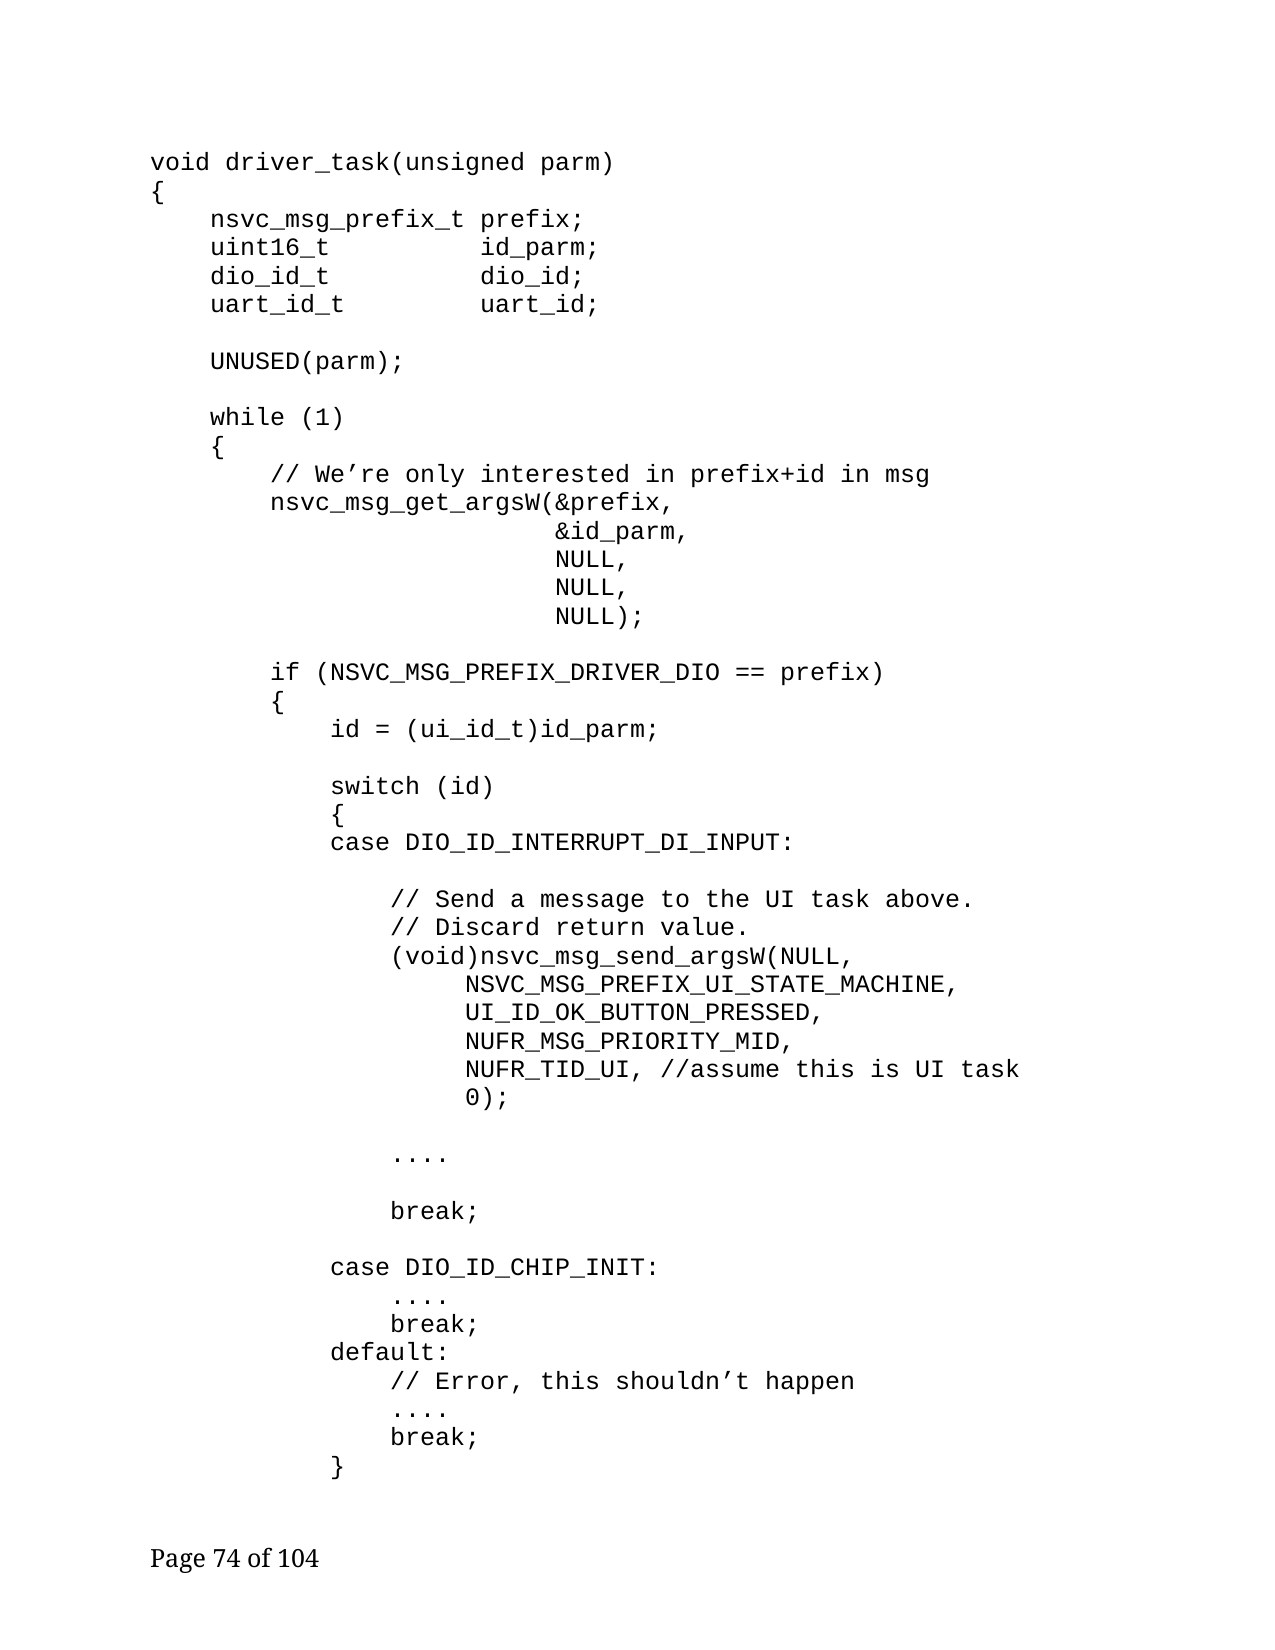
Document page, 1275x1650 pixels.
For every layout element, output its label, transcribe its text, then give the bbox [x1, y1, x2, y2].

text { [150, 688, 1125, 717]
text case DIO_ID_CHIP_INIT: [150, 1255, 1125, 1283]
text NUFR_TID_UI, //assume this is UI task [150, 1057, 1125, 1085]
text dio_id_t dio_id; [150, 263, 1125, 292]
text uint16_t id_parm; [150, 235, 1125, 263]
text // Send a message to the UI task above. [150, 887, 1125, 915]
text id = (ui_id_t)id_parm; [150, 717, 1125, 745]
text NULL, [150, 575, 1125, 603]
text .... [150, 1283, 1125, 1312]
text // We’re only interested in prefix+id in msg [150, 462, 1125, 490]
text 0); [150, 1085, 1125, 1113]
text nsvc_msg_get_argsW(&prefix, [150, 490, 1125, 518]
text &id_parm, [150, 518, 1125, 547]
text { [150, 433, 1125, 462]
text .... [150, 1397, 1125, 1425]
text while (1) [150, 405, 1125, 433]
text .... [150, 1142, 1125, 1170]
text NUFR_MSG_PRIORITY_MID, [150, 1028, 1125, 1057]
text break; [150, 1198, 1125, 1227]
text NULL, [150, 547, 1125, 575]
text switch (id) [150, 773, 1125, 802]
text case DIO_ID_INTERRUPT_DI_INPUT: [150, 830, 1125, 858]
text NSVC_MSG_PREFIX_UI_STATE_MACHINE, [150, 972, 1125, 1000]
text { [150, 802, 1125, 830]
text NULL); [150, 603, 1125, 632]
text UNUSED(parm); [150, 348, 1125, 377]
text default: [150, 1340, 1125, 1368]
text UI_ID_OK_BUTTON_PRESSED, [150, 1000, 1125, 1028]
text break; [150, 1425, 1125, 1453]
text { [150, 178, 1125, 207]
text void driver_task(unsigned parm) [150, 150, 1125, 178]
text // Discard return value. [150, 915, 1125, 943]
text if (NSVC_MSG_PREFIX_DRIVER_DIO == prefix) [150, 660, 1125, 688]
text nsvc_msg_prefix_t prefix; [150, 207, 1125, 235]
text uart_id_t uart_id; [150, 292, 1125, 320]
text (void)nsvc_msg_send_argsW(NULL, [150, 943, 1125, 972]
text // Error, this shouldn’t happen [150, 1368, 1125, 1397]
text } [150, 1453, 1125, 1482]
text break; [150, 1312, 1125, 1340]
